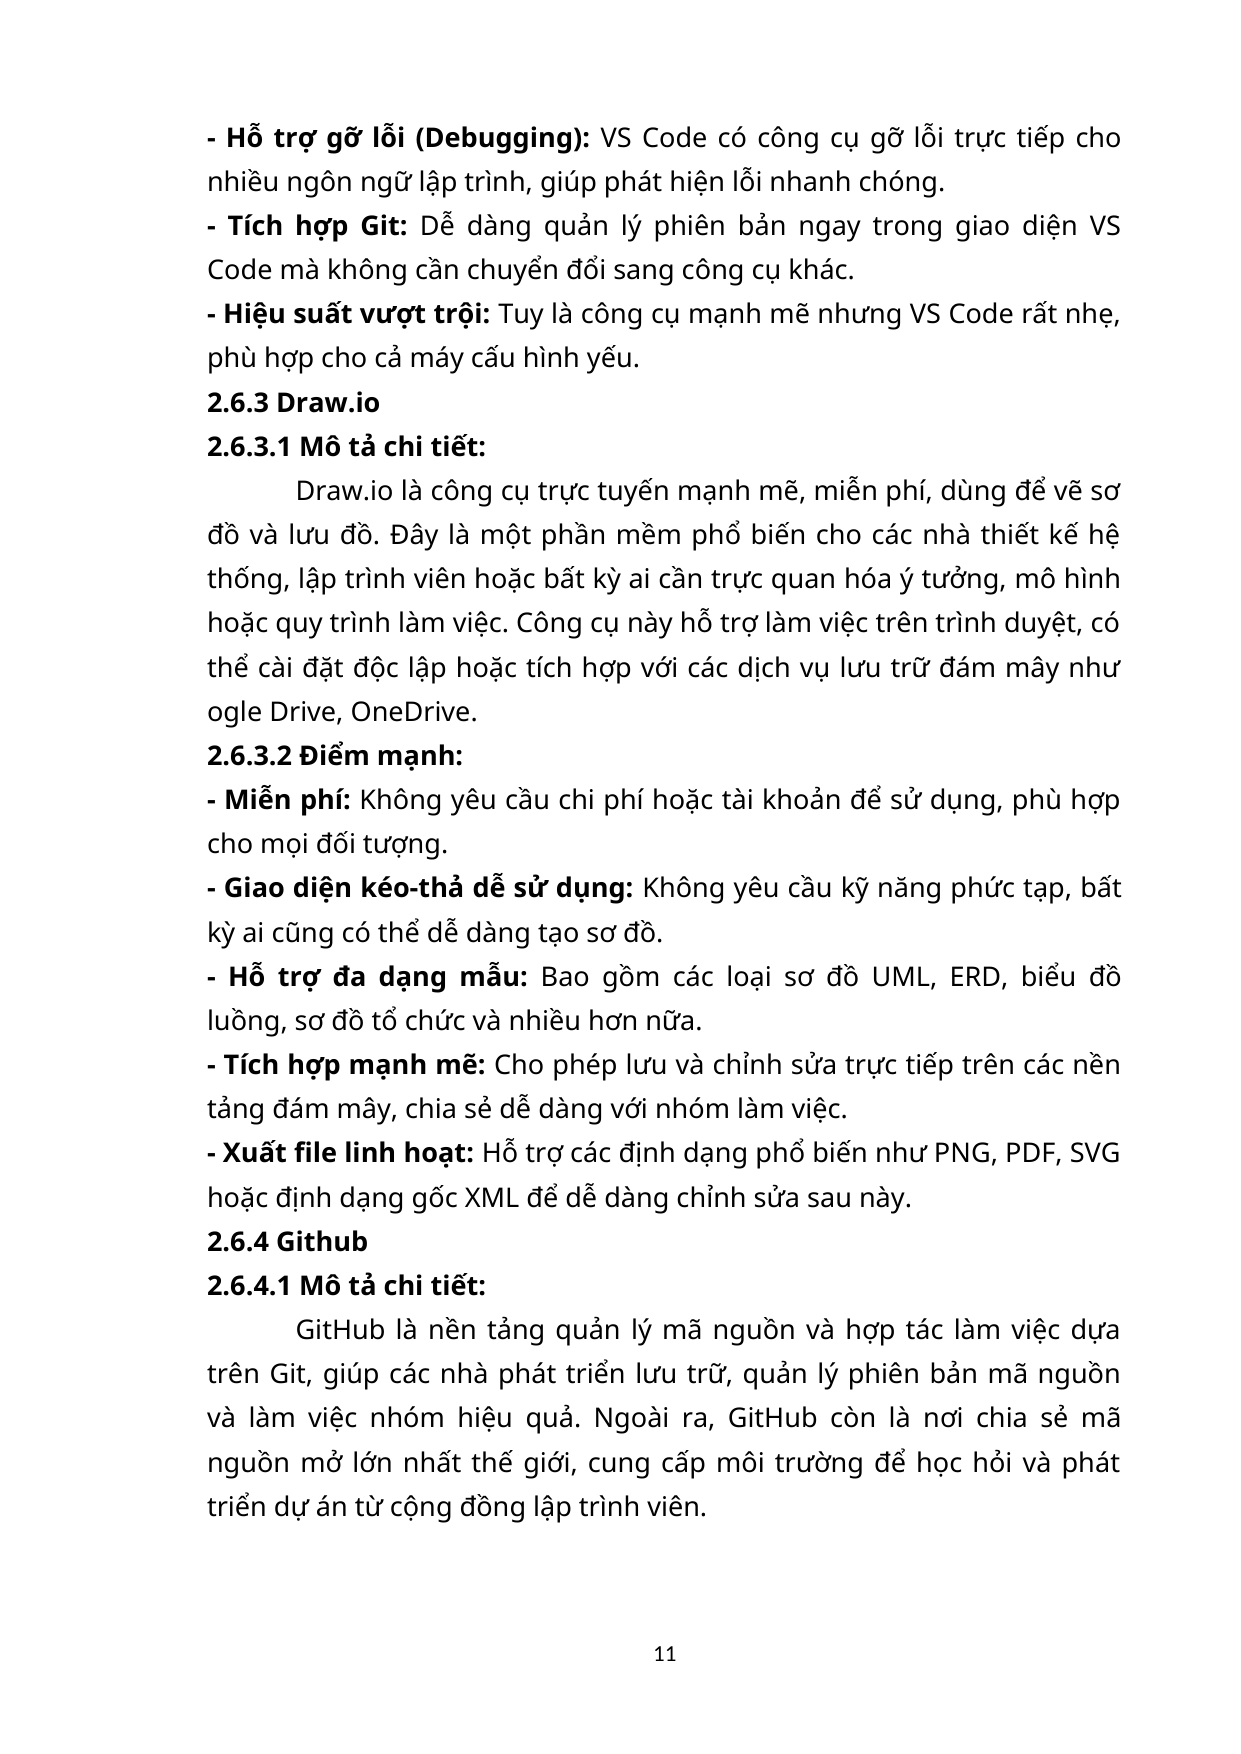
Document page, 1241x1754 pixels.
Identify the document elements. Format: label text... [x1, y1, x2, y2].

text Draw.io là công cụ trực tuyến mạnh mẽ, miễn phí, dùng để vẽ sơ đồ và lưu đồ. Đây là một phần mềm phổ biến cho các nhà thiết kế hệ thống, lập trình viên hoặc bất kỳ ai cần trực quan hóa ý tưởng, mô hình hoặc quy trình làm việc. Công cụ này hỗ trợ làm việc trên trình duyệt, có thể cài đặt độc lập hoặc tích hợp với các dịch vụ lưu trữ đám mây như ogle Drive, OneDrive. [207, 471, 1122, 729]
text GitHub là nền tảng quản lý mã nguồn và hợp tác làm việc dựa trên Git, giúp các nhà phát triển lưu trữ, quản lý phiên bản mã nguồn và làm việc nhóm hiệu quả. Ngoài ra, GitHub còn là nơi chia sẻ mã nguồn mở lớn nhất thế giới, cung cấp môi trường để học hỏi và phát triển dự án từ cộng đồng lập trình viên. [207, 1311, 1122, 1524]
text - Hỗ trợ gỡ lỗi (Debugging): VS Code có công cụ gỡ lỗi trực tiếp cho nhiều ngôn ngữ lập trình, giúp phát hiện lỗi nhanh chóng. [207, 118, 1122, 199]
text - Giao diện kéo-thả dễ sử dụng: Không yêu cầu kỹ năng phức tạp, bất kỳ ai cũng có thể dễ dàng tạo sơ đồ. [207, 869, 1122, 950]
text - Hiệu suất vượt trội: Tuy là công cụ mạnh mẽ nhưng VS Code rất nhẹ, phù hợp cho cả máy cấu hình yếu. [207, 295, 1122, 376]
subtitle 2.6.4.1 Mô tả chi tiết: [207, 1266, 1122, 1303]
text - Hỗ trợ đa dạng mẫu: Bao gồm các loại sơ đồ UML, ERD, biểu đồ luồng, sơ đồ tổ chức và nhiều hơn nữa. [207, 957, 1122, 1038]
subtitle 2.6.4 Github [207, 1222, 1122, 1259]
text - Tích hợp mạnh mẽ: Cho phép lưu và chỉnh sửa trực tiếp trên các nền tảng đám mây, chia sẻ dễ dàng với nhóm làm việc. [207, 1046, 1122, 1127]
subtitle 2.6.3.1 Mô tả chi tiết: [207, 427, 1122, 464]
text - Xuất file linh hoạt: Hỗ trợ các định dạng phổ biến như PNG, PDF, SVG hoặc định dạng gốc XML để dễ dàng chỉnh sửa sau này. [207, 1134, 1122, 1215]
text - Miễn phí: Không yêu cầu chi phí hoặc tài khoản để sử dụng, phù hợp cho mọi đối tượng. [207, 781, 1122, 862]
subtitle 2.6.3.2 Điểm mạnh: [207, 736, 1122, 773]
text - Tích hợp Git: Dễ dàng quản lý phiên bản ngay trong giao diện VS Code mà không cần chuyển đổi sang công cụ khác. [207, 206, 1122, 287]
subtitle 2.6.3 Draw.io [207, 383, 1122, 420]
